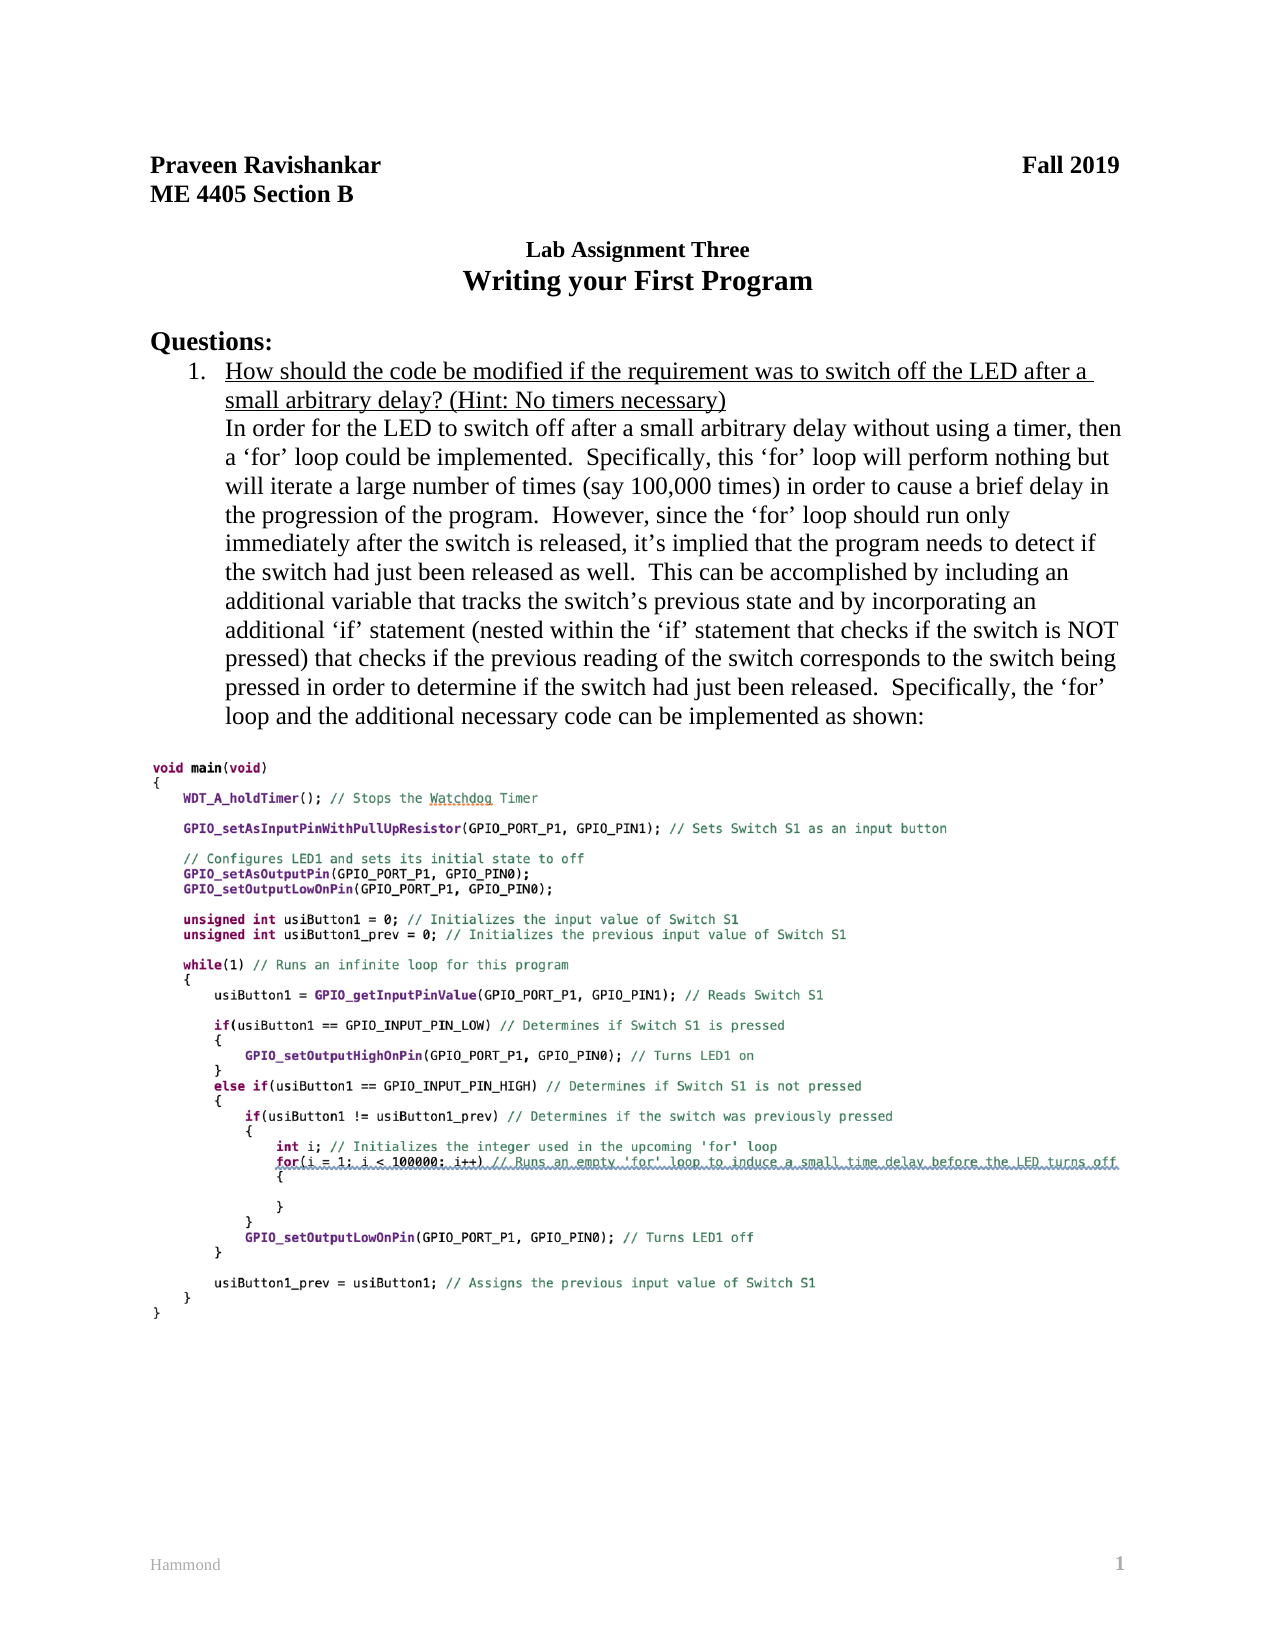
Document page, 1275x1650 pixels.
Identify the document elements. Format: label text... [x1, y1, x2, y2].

text Lab Assignment Three [150, 236, 1125, 263]
text Praveen Ravishankar Fall 2019 [150, 150, 1125, 179]
picture [150, 758, 1125, 1321]
list How should the code be modified if the requirement was to switch off the LED after a small arbitrary delay? (Hint: No timers necessary) [187, 356, 1125, 413]
text Questions: [150, 325, 1125, 356]
list In order for the LED to switch off after a small arbitrary delay without using a timer, then a ‘for’ loop could be implemented. Specifically, this ‘for’ loop will perform nothing but will iterate a large number of times (say 100,000 times) in order to cause a brief delay in the progression of the program. However, since the ‘for’ loop should run only immediately after the switch is released, it’s implied that the program needs to detect if the switch had just been released as well. This can be accomplished by including an additional variable that tracks the switch’s previous state and by incorporating an additional ‘if’ statement (nested within the ‘if’ statement that checks if the switch is NOT pressed) that checks if the previous reading of the switch corresponds to the switch being pressed in order to determine if the switch had just been released. Specifically, the ‘for’ loop and the additional necessary code can be implemented as shown: [225, 413, 1125, 730]
text ME 4405 Section B [150, 179, 1125, 207]
text Writing your First Program [150, 263, 1125, 296]
